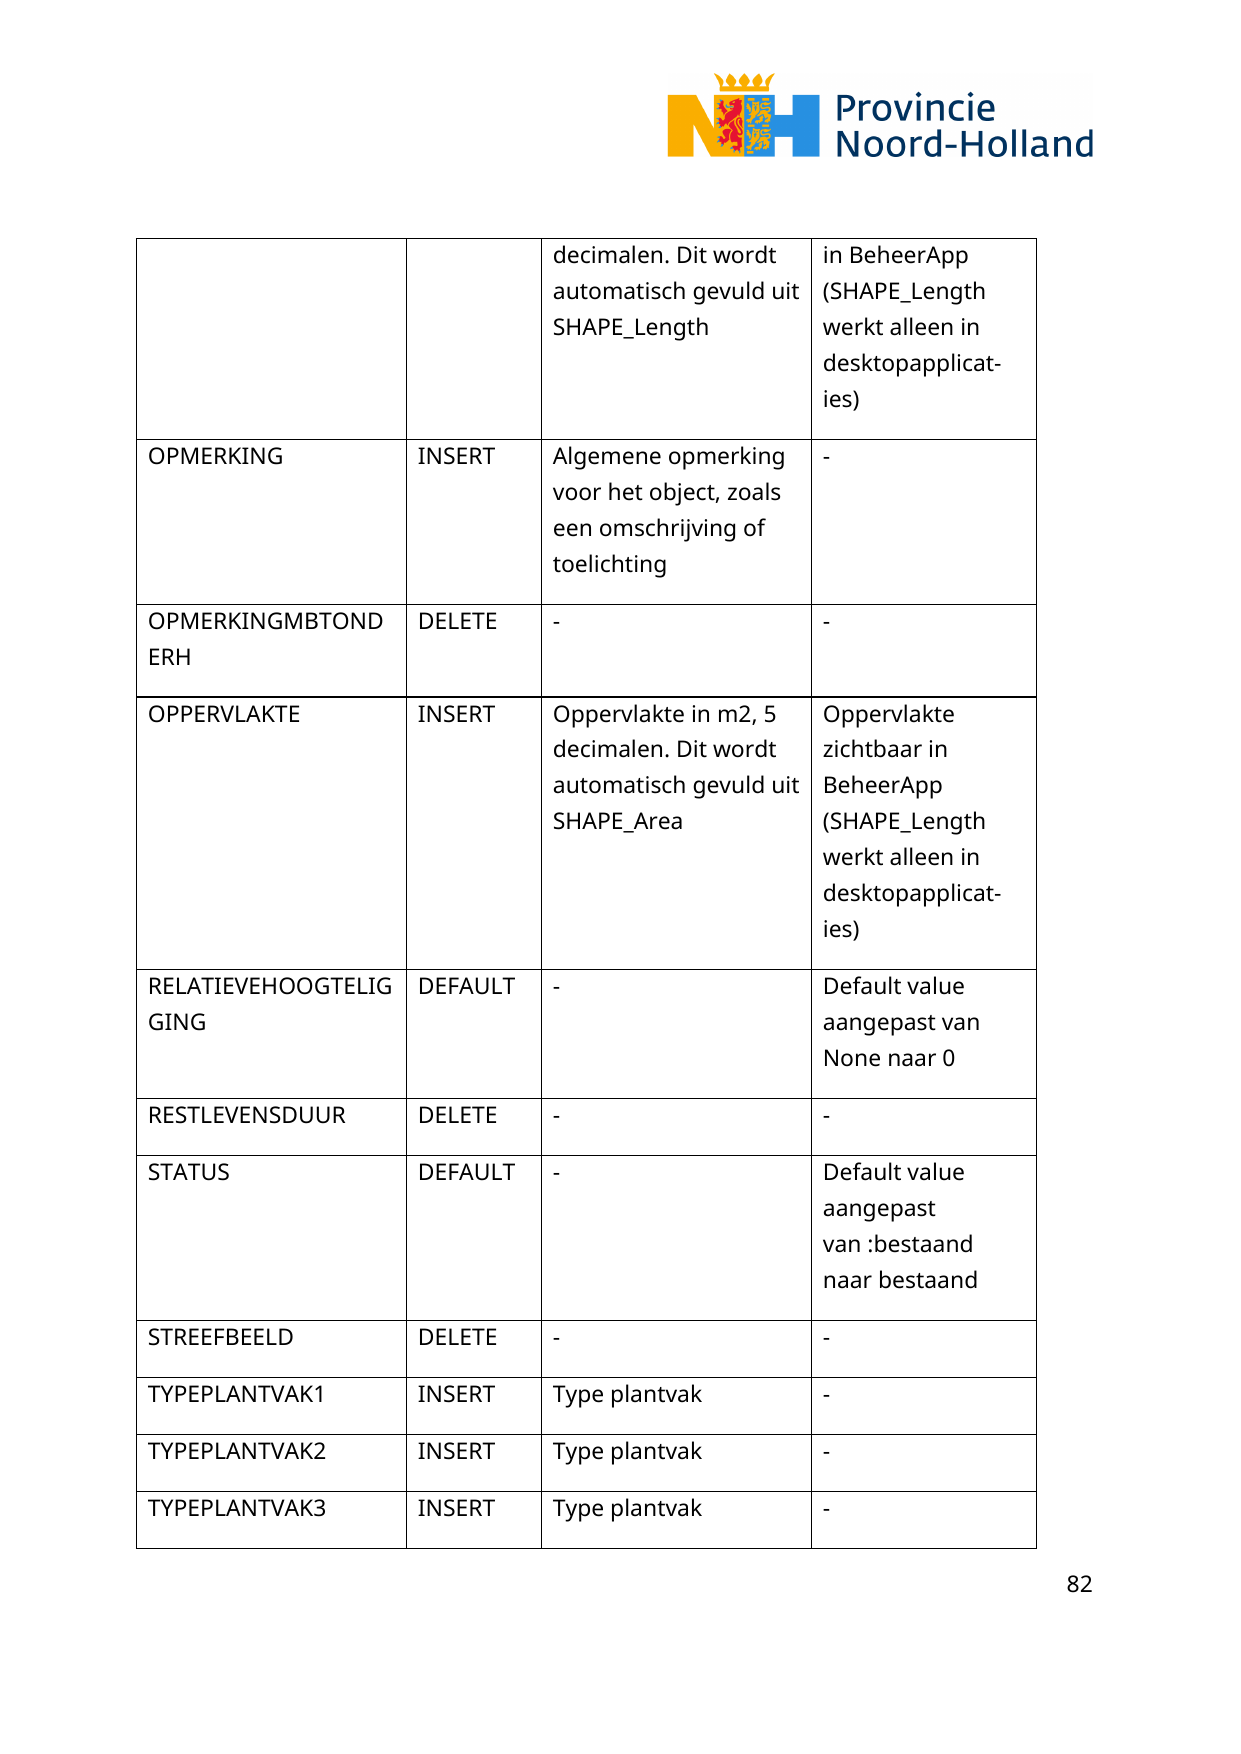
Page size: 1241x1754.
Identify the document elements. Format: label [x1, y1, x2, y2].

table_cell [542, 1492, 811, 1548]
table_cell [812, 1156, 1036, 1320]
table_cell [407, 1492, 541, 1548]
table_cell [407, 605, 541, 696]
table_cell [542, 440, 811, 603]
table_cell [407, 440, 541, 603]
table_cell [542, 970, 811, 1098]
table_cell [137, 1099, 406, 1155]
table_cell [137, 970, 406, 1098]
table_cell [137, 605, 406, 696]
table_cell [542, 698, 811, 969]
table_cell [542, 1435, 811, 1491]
picture [667, 73, 1093, 157]
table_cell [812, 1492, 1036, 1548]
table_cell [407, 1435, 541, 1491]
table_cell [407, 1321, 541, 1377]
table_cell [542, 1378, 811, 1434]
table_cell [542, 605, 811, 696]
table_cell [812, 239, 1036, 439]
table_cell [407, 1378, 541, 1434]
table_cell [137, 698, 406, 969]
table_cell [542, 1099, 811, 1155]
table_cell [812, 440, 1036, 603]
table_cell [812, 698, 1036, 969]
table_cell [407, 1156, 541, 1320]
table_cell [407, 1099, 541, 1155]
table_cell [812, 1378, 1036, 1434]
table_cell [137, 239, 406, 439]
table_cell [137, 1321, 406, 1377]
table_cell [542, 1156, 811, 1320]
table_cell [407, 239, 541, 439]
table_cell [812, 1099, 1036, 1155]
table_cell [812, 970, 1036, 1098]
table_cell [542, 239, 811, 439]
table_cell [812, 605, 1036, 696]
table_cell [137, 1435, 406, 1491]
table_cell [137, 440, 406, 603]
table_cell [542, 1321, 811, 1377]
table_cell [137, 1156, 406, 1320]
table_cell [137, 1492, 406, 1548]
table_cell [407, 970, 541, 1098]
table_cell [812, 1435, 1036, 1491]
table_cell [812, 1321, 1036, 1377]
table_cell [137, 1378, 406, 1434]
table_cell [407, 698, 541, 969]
